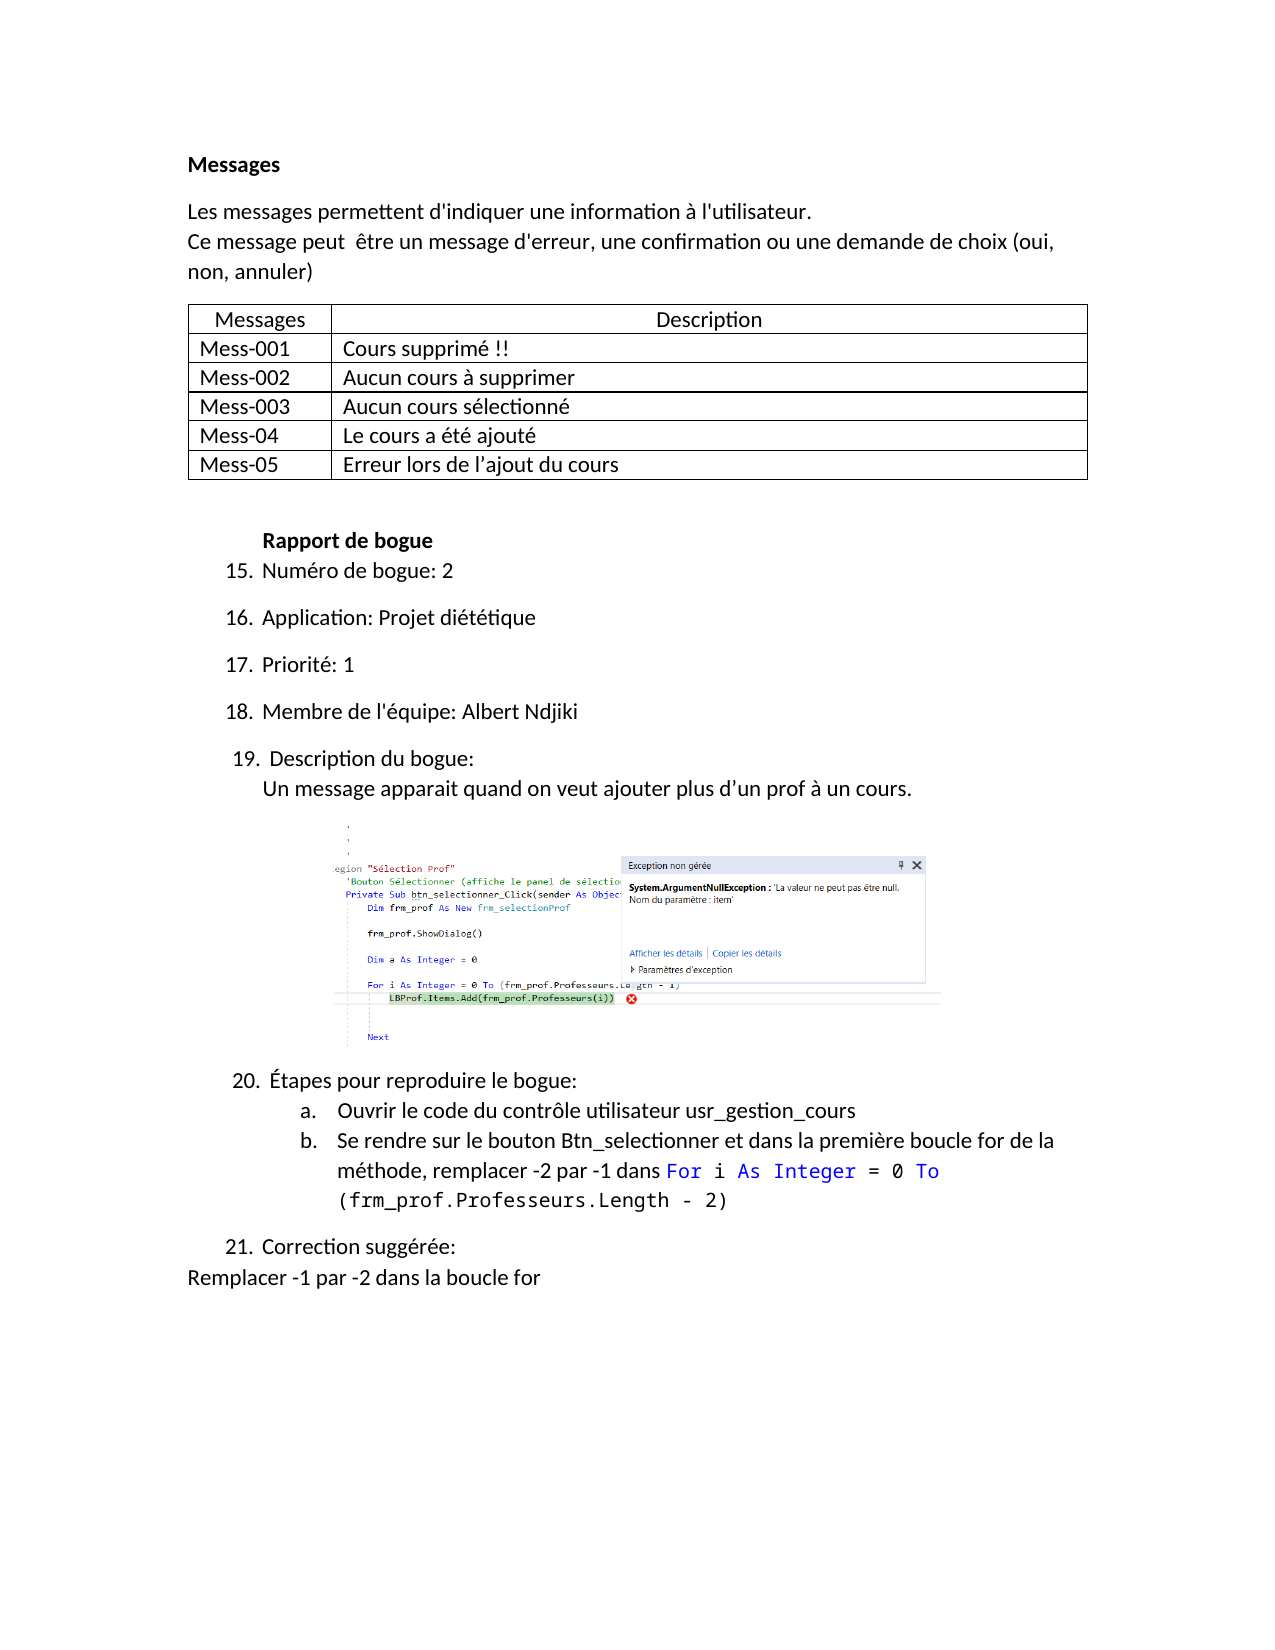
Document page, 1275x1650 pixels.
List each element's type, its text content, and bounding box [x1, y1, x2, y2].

table_header Messages [189, 305, 331, 333]
list Numéro de bogue: 2 [225, 557, 1087, 585]
text Remplacer -1 par -2 dans la boucle for [187, 1263, 1087, 1291]
table_cell Mess-001 [189, 334, 331, 362]
table_header Description [332, 305, 1087, 333]
list Description du bogue: [232, 744, 1087, 772]
table_cell Mess-04 [189, 421, 331, 449]
text Ce message peut être un message d'erreur, une confirmation ou une demande de choix (oui, non, annuler) [187, 227, 1087, 285]
table_cell Cours supprimé !! [332, 334, 1087, 362]
list Ouvrir le code du contrôle utilisateur usr_gestion_cours [300, 1096, 1087, 1124]
table_cell Aucun cours à supprimer [332, 363, 1087, 391]
table_cell Le cours a été ajouté [332, 421, 1087, 449]
text Les messages permettent d'indiquer une information à l'utilisateur. [187, 197, 1087, 225]
list Un message apparait quand on veut ajouter plus d’un prof à un cours. [262, 774, 1087, 802]
list Application: Projet diététique [225, 603, 1087, 632]
table_cell Mess-002 [189, 363, 331, 391]
table_cell Erreur lors de l’ajout du cours [332, 451, 1087, 478]
table_cell Mess-003 [189, 393, 331, 420]
list Membre de l'équipe: Albert Ndjiki [225, 697, 1087, 725]
list Étapes pour reproduire le bogue: [232, 1066, 1087, 1094]
table_cell Aucun cours sélectionné [332, 393, 1087, 420]
list Correction suggérée: [225, 1232, 1087, 1260]
list Se rendre sur le bouton Btn_selectionner et dans la première boucle for de la méthode, remplacer -2 par -1 dans For i As Integer = 0 To (frm_prof.Professeurs.Length - 2) [300, 1126, 1087, 1214]
list Rapport de bogue [262, 526, 1087, 554]
picture [333, 821, 942, 1047]
text Messages [187, 150, 1087, 178]
list Priorité: 1 [225, 650, 1087, 678]
table_cell Mess-05 [189, 451, 331, 478]
